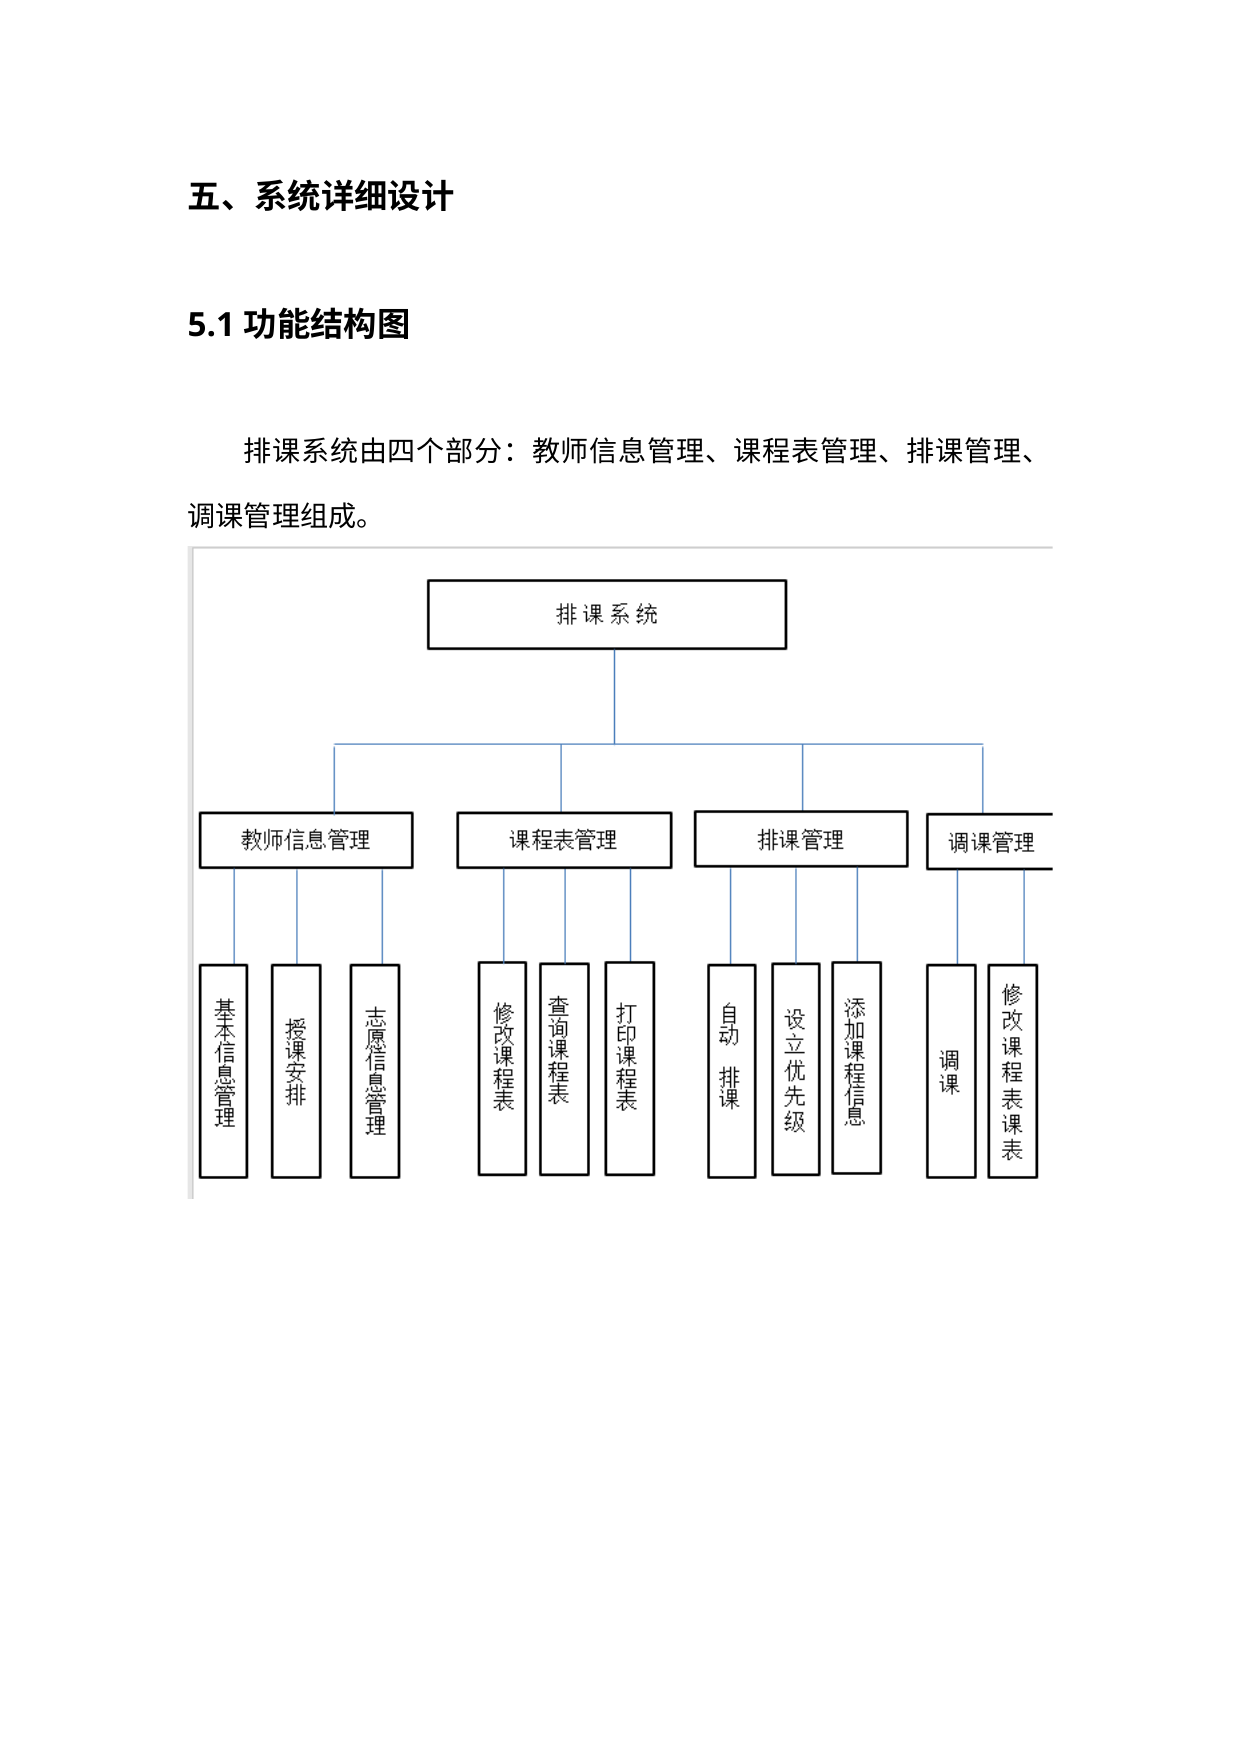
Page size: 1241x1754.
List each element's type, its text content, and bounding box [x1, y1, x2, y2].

picture [187, 546, 1053, 1199]
subtitle 5.1 功能结构图 [187, 289, 1053, 354]
subtitle 五、系统详细设计 [187, 162, 1053, 227]
text 排课系统由四个部分：教师信息管理、课程表管理、排课管理、调课管理组成。 [187, 417, 1053, 546]
